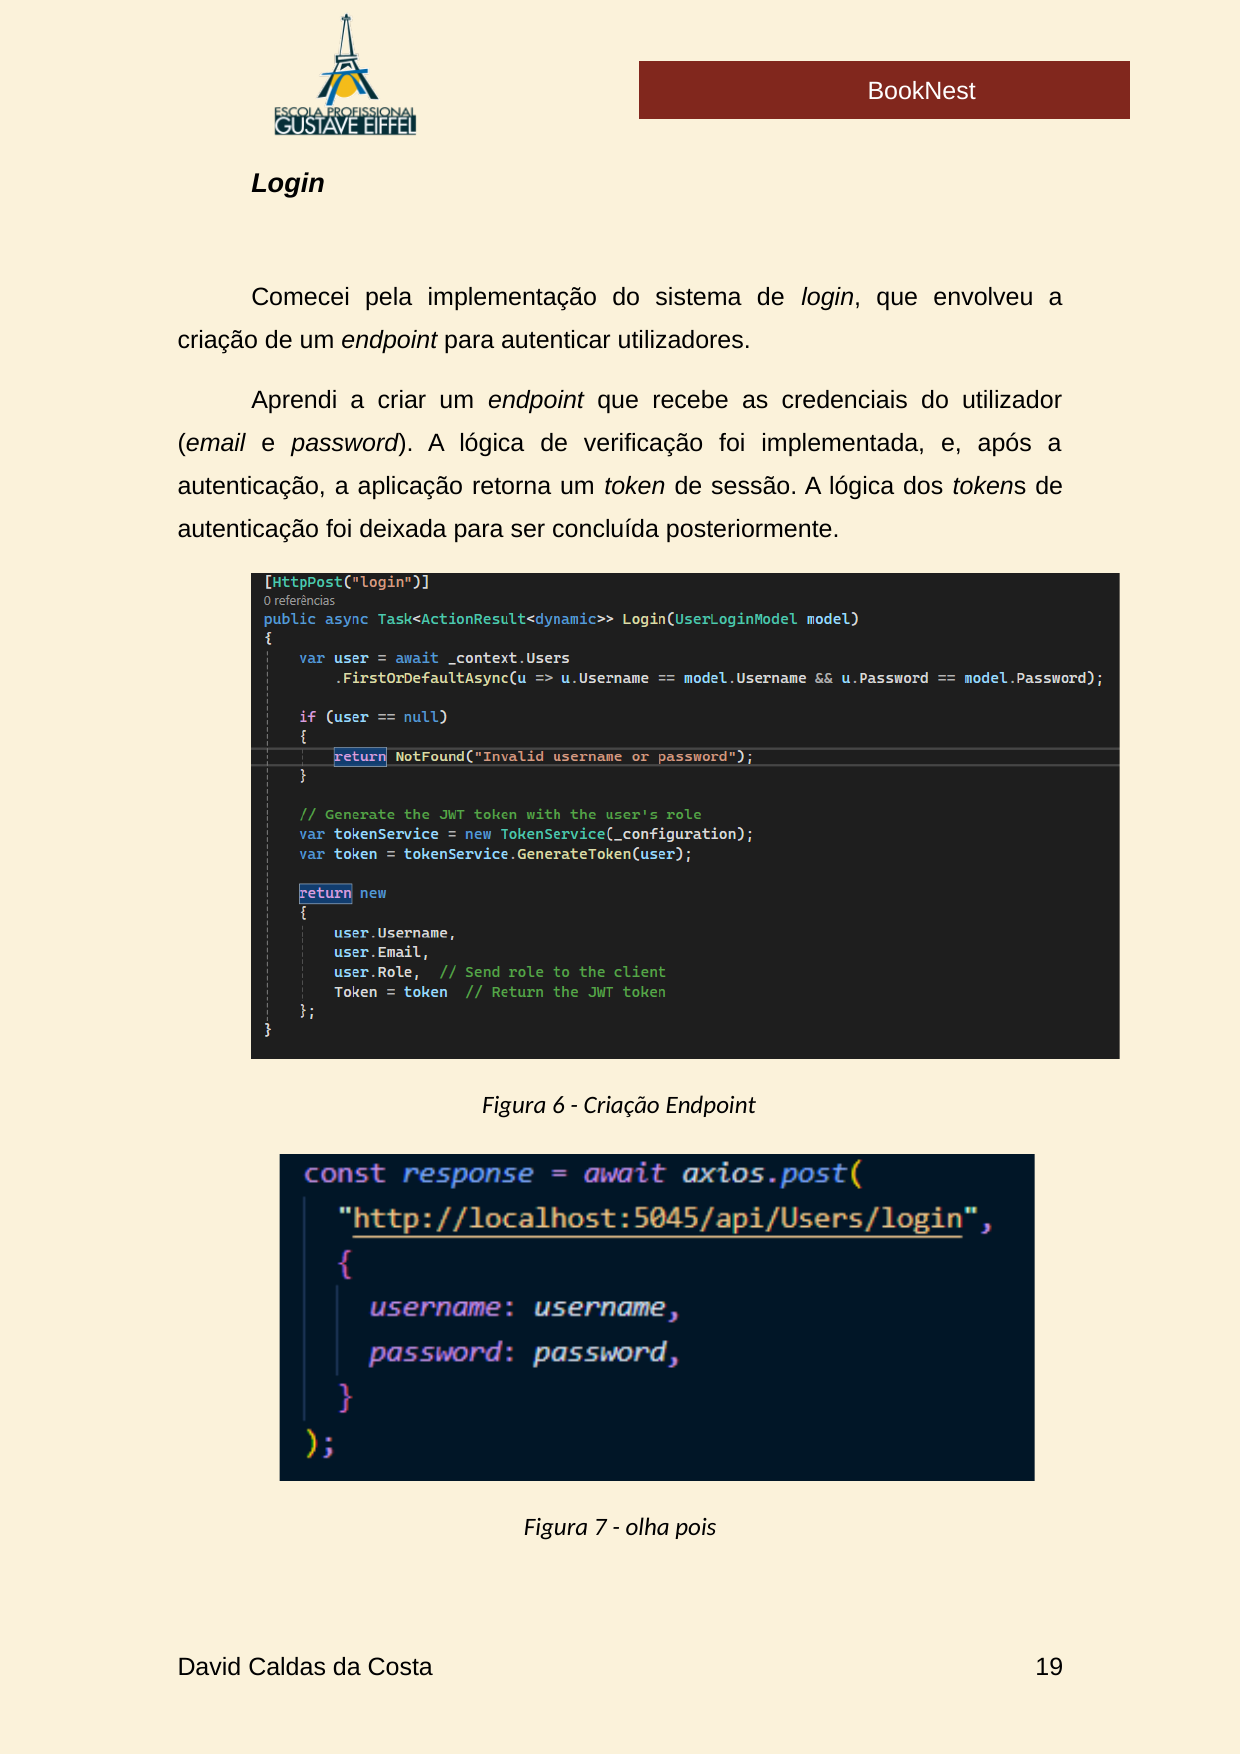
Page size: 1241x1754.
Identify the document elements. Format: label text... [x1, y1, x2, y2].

text Comecei pela implementação do sistema de login, que envolveu a criação de um endpoint para autenticar utilizadores. [177, 282, 1063, 353]
subtitle Login [177, 167, 1063, 198]
text Aprendi a criar um endpoint que recebe as credenciais do utilizador (email e password). A lógica de verificação foi implementada, e, após a autenticação, a aplicação retorna um token de sessão. A lógica dos tokens de autenticação foi deixada para ser concluída posteriormente. [177, 384, 1063, 543]
picture [267, 7, 421, 139]
text Figura 6 - Criação Endpoint [177, 1089, 1063, 1120]
picture [251, 573, 1120, 1059]
picture [279, 1154, 1035, 1481]
text Figura 7 - olha pois [177, 1511, 1063, 1542]
